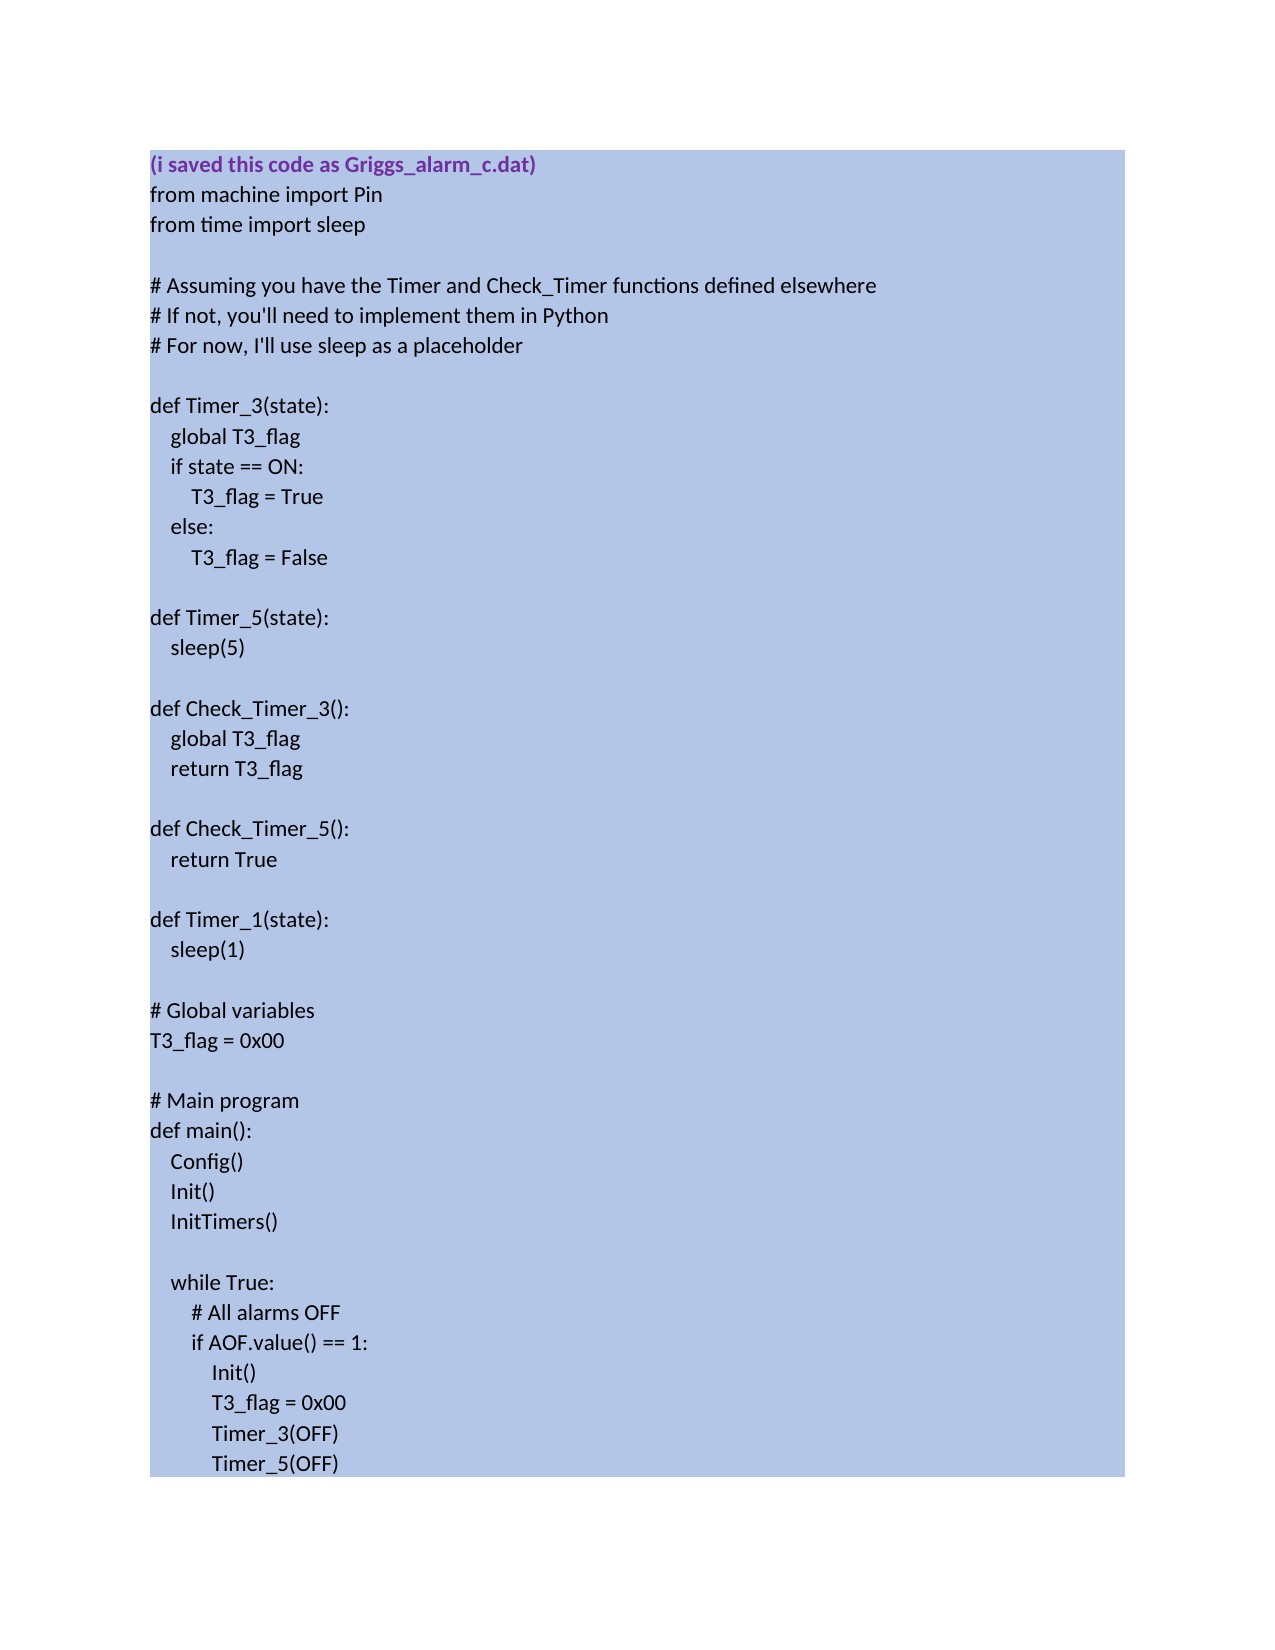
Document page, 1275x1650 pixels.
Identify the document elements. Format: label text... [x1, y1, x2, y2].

text else: [150, 512, 1125, 541]
text # Main program [150, 1086, 1125, 1114]
text if state == ON: [150, 452, 1125, 480]
text # If not, you'll need to implement them in Python [150, 301, 1125, 329]
text # Global variables [150, 996, 1125, 1024]
text Timer_5(OFF) [150, 1449, 1125, 1477]
text def Timer_3(state): [150, 392, 1125, 420]
text Init() [150, 1358, 1125, 1386]
text if AOF.value() == 1: [150, 1328, 1125, 1356]
text Init() [150, 1177, 1125, 1205]
text global T3_flag [150, 724, 1125, 752]
text # Assuming you have the Timer and Check_Timer functions defined elsewhere [150, 271, 1125, 299]
text sleep(5) [150, 633, 1125, 661]
text def Timer_5(state): [150, 603, 1125, 631]
text (i saved this code as Griggs_alarm_c.dat) [150, 150, 1125, 178]
text def Check_Timer_5(): [150, 814, 1125, 843]
text T3_flag = True [150, 482, 1125, 510]
text from time import sleep [150, 210, 1125, 238]
text Timer_3(OFF) [150, 1419, 1125, 1447]
text # For now, I'll use sleep as a placeholder [150, 331, 1125, 359]
text T3_flag = False [150, 543, 1125, 571]
text Config() [150, 1147, 1125, 1175]
text while True: [150, 1268, 1125, 1296]
text return True [150, 845, 1125, 873]
text def Check_Timer_3(): [150, 694, 1125, 722]
text InitTimers() [150, 1207, 1125, 1235]
text T3_flag = 0x00 [150, 1026, 1125, 1054]
text def Timer_1(state): [150, 905, 1125, 933]
text # All alarms OFF [150, 1298, 1125, 1326]
text return T3_flag [150, 754, 1125, 782]
text def main(): [150, 1117, 1125, 1145]
text sleep(1) [150, 935, 1125, 963]
text global T3_flag [150, 422, 1125, 450]
text T3_flag = 0x00 [150, 1388, 1125, 1417]
text from machine import Pin [150, 180, 1125, 208]
